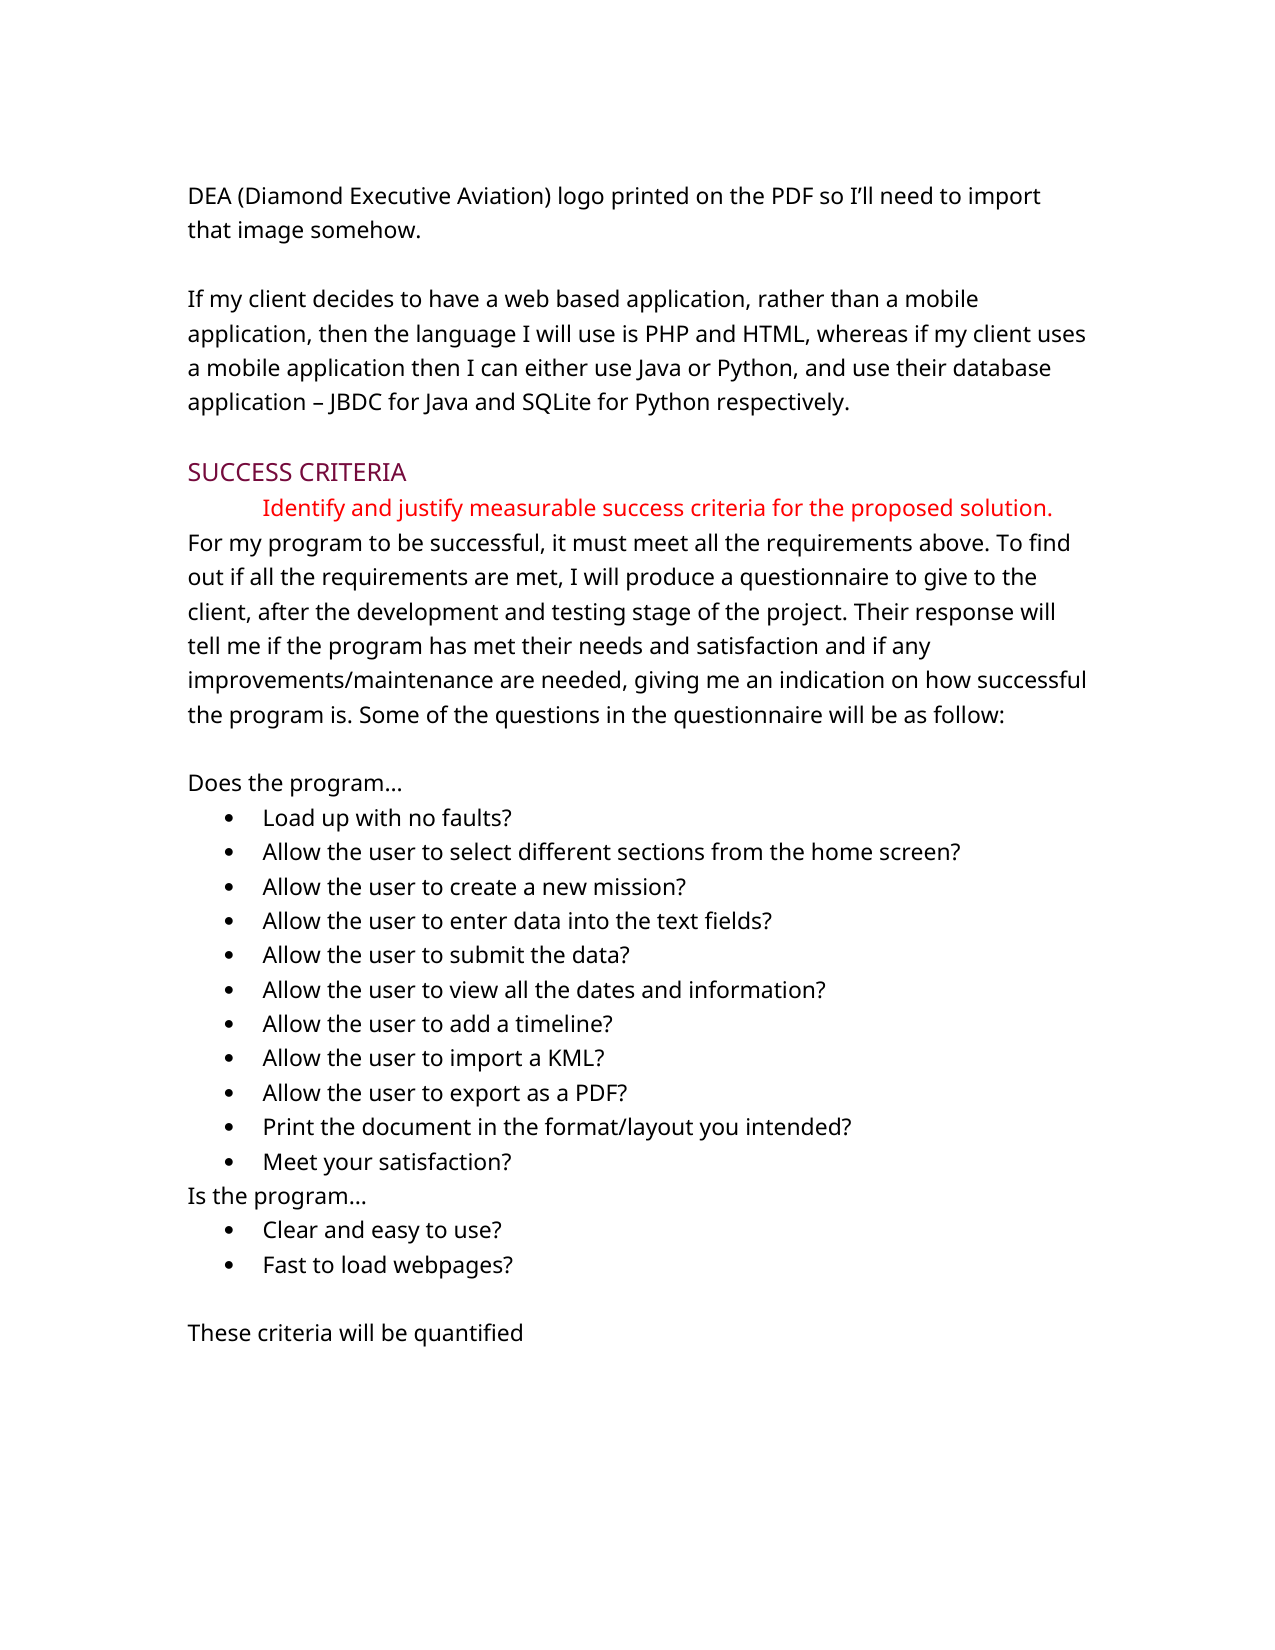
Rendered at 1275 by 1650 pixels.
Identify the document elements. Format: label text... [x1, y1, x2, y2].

list Allow the user to select different sections from the home screen? [225, 836, 1087, 867]
text If my client decides to have a web based application, rather than a mobile application, then the language I will use is PHP and HTML, whereas if my client uses a mobile application then I can either use Java or Python, and use their database application – JBDC for Java and SQLite for Python respectively. [187, 283, 1087, 417]
list Fast to load webpages? [225, 1249, 1087, 1280]
list Meet your satisfaction? [225, 1146, 1087, 1177]
list Print the document in the format/layout you intended? [225, 1111, 1087, 1142]
list Allow the user to view all the dates and information? [225, 974, 1087, 1005]
list Allow the user to import a KML? [225, 1042, 1087, 1074]
list Load up with no faults? [225, 802, 1087, 833]
list Allow the user to create a new mission? [225, 871, 1087, 902]
list Allow the user to add a timeline? [225, 1008, 1087, 1039]
text These criteria will be quantified [187, 1317, 1087, 1349]
list Clear and easy to use? [225, 1214, 1087, 1246]
text For my program to be successful, it must meet all the requirements above. To find out if all the requirements are met, I will produce a questionnaire to give to the client, after the development and testing stage of the project. Their response will tell me if the program has met their needs and satisfaction and if any improvements/maintenance are needed, giving me an indication on how successful the program is. Some of the questions in the questionnaire will be as follow: [187, 527, 1087, 730]
text Does the program… [187, 767, 1087, 799]
list Allow the user to enter data into the text fields? [225, 905, 1087, 936]
subtitle Identify and justify measurable success criteria for the proposed solution. [187, 492, 1087, 524]
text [187, 180, 1087, 246]
subtitle Success Criteria [187, 455, 1087, 489]
list Allow the user to submit the data? [225, 939, 1087, 971]
list Allow the user to export as a PDF? [225, 1077, 1087, 1108]
text Is the program… [187, 1180, 1087, 1211]
